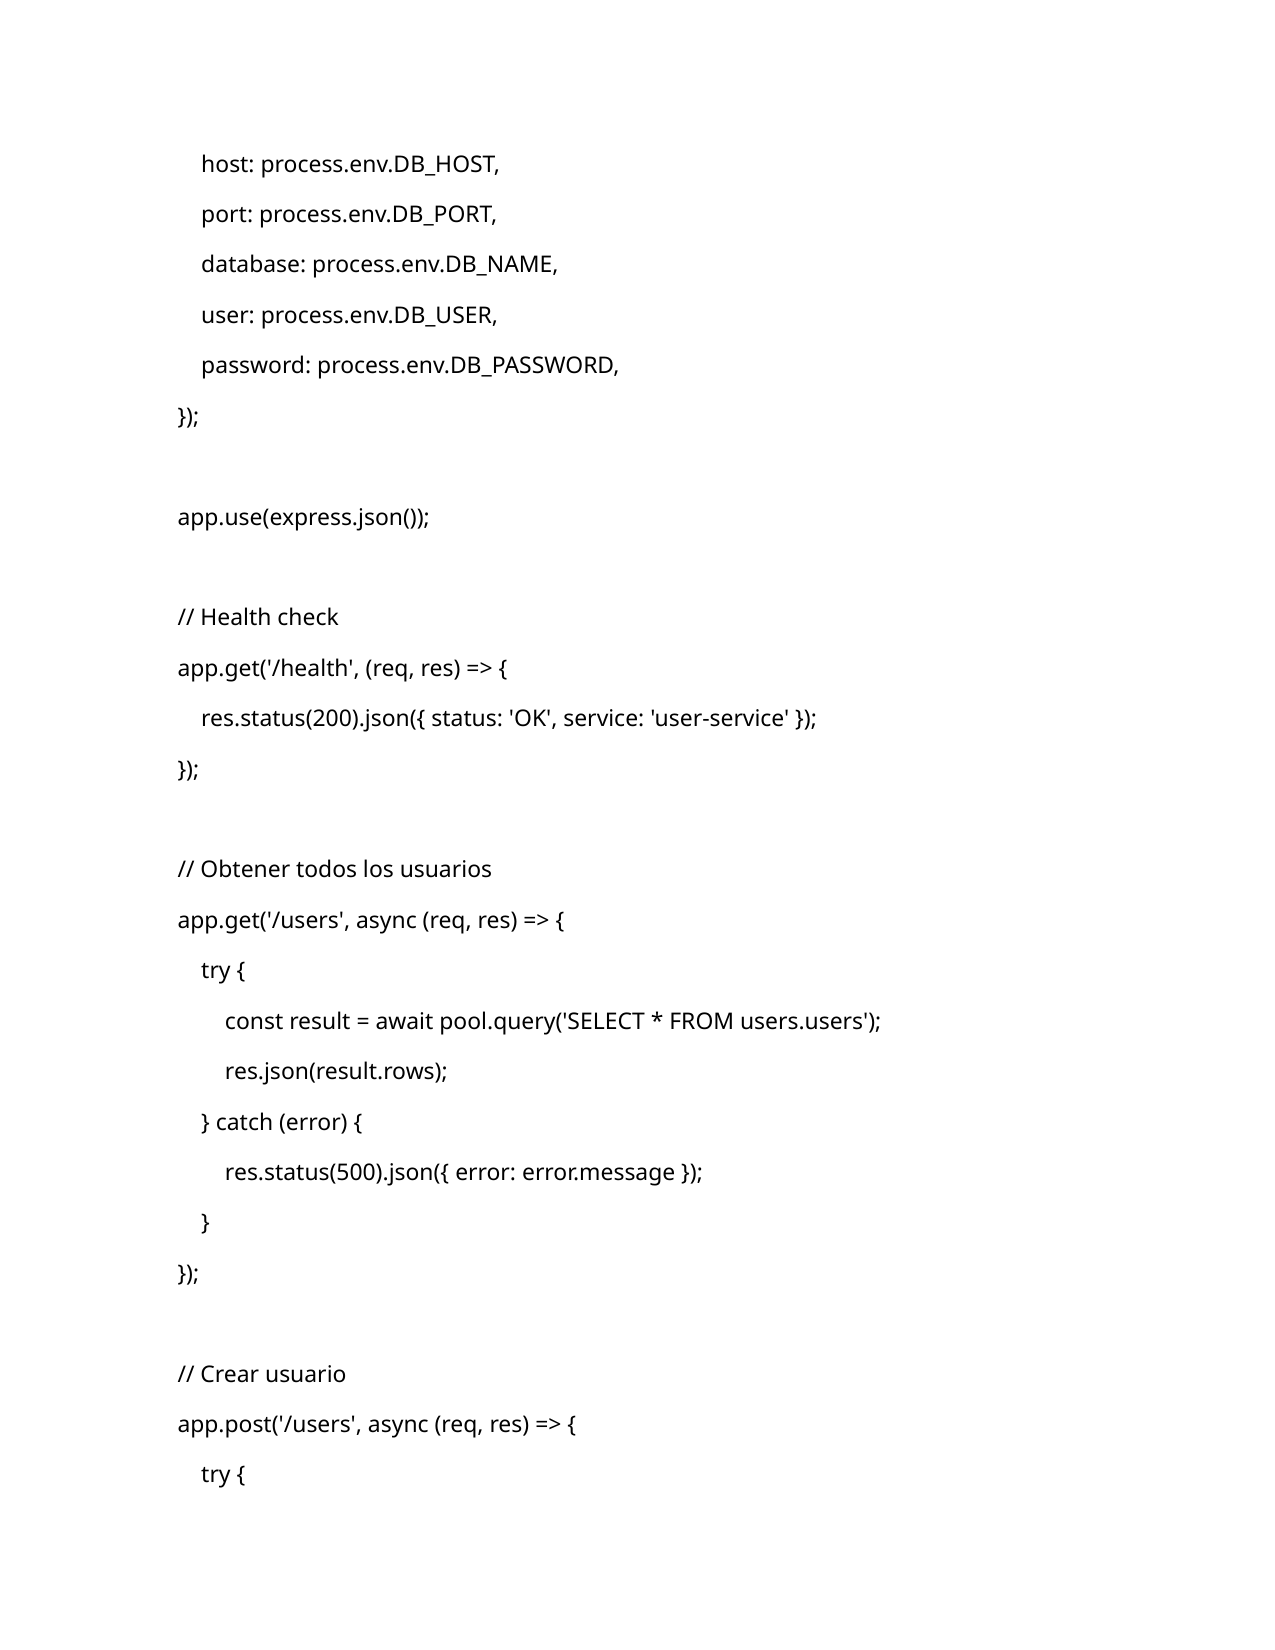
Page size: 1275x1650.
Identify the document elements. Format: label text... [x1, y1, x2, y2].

text try { [177, 1458, 1098, 1490]
text // Health check [177, 601, 1098, 633]
text port: process.env.DB_PORT, [177, 198, 1098, 229]
text app.get('/health', (req, res) => { [177, 652, 1098, 683]
text database: process.env.DB_NAME, [177, 248, 1098, 280]
text password: process.env.DB_PASSWORD, [177, 349, 1098, 381]
text user: process.env.DB_USER, [177, 299, 1098, 330]
text const result = await pool.query('SELECT * FROM users.users'); [177, 1005, 1098, 1036]
text app.use(express.json()); [177, 501, 1098, 532]
text try { [177, 954, 1098, 986]
text res.status(200).json({ status: 'OK', service: 'user-service' }); [177, 702, 1098, 733]
text app.post('/users', async (req, res) => { [177, 1408, 1098, 1439]
text res.json(result.rows); [177, 1055, 1098, 1086]
text }); [177, 753, 1098, 784]
text }); [177, 400, 1098, 431]
text } catch (error) { [177, 1106, 1098, 1137]
text // Crear usuario [177, 1358, 1098, 1389]
text host: process.env.DB_HOST, [177, 148, 1098, 179]
text } [177, 1206, 1098, 1238]
text // Obtener todos los usuarios [177, 853, 1098, 885]
text res.status(500).json({ error: error.message }); [177, 1156, 1098, 1187]
text app.get('/users', async (req, res) => { [177, 904, 1098, 935]
text }); [177, 1257, 1098, 1288]
